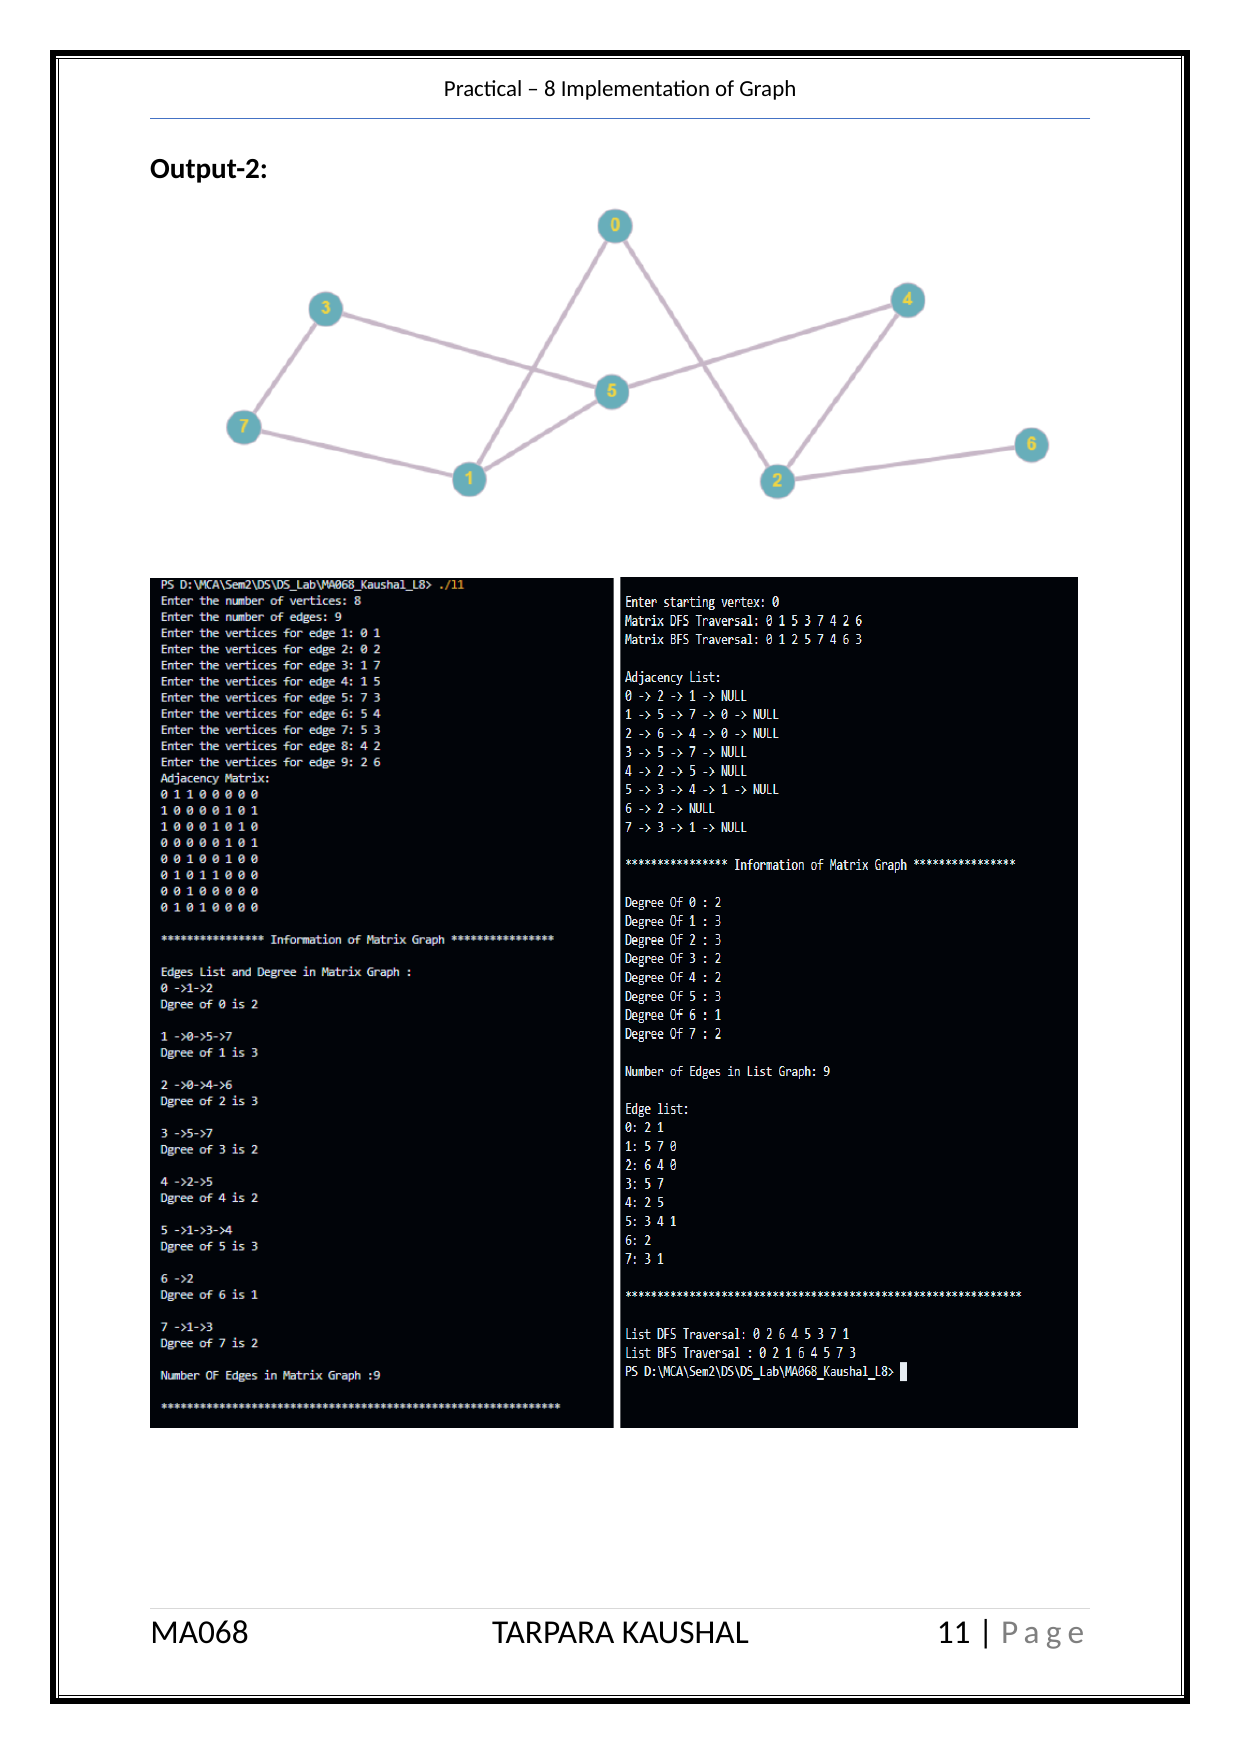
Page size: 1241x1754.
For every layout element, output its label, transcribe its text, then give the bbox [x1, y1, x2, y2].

picture [620, 577, 1078, 1428]
picture [150, 187, 1091, 559]
picture [150, 578, 614, 1428]
text Output-2: [150, 150, 1090, 187]
